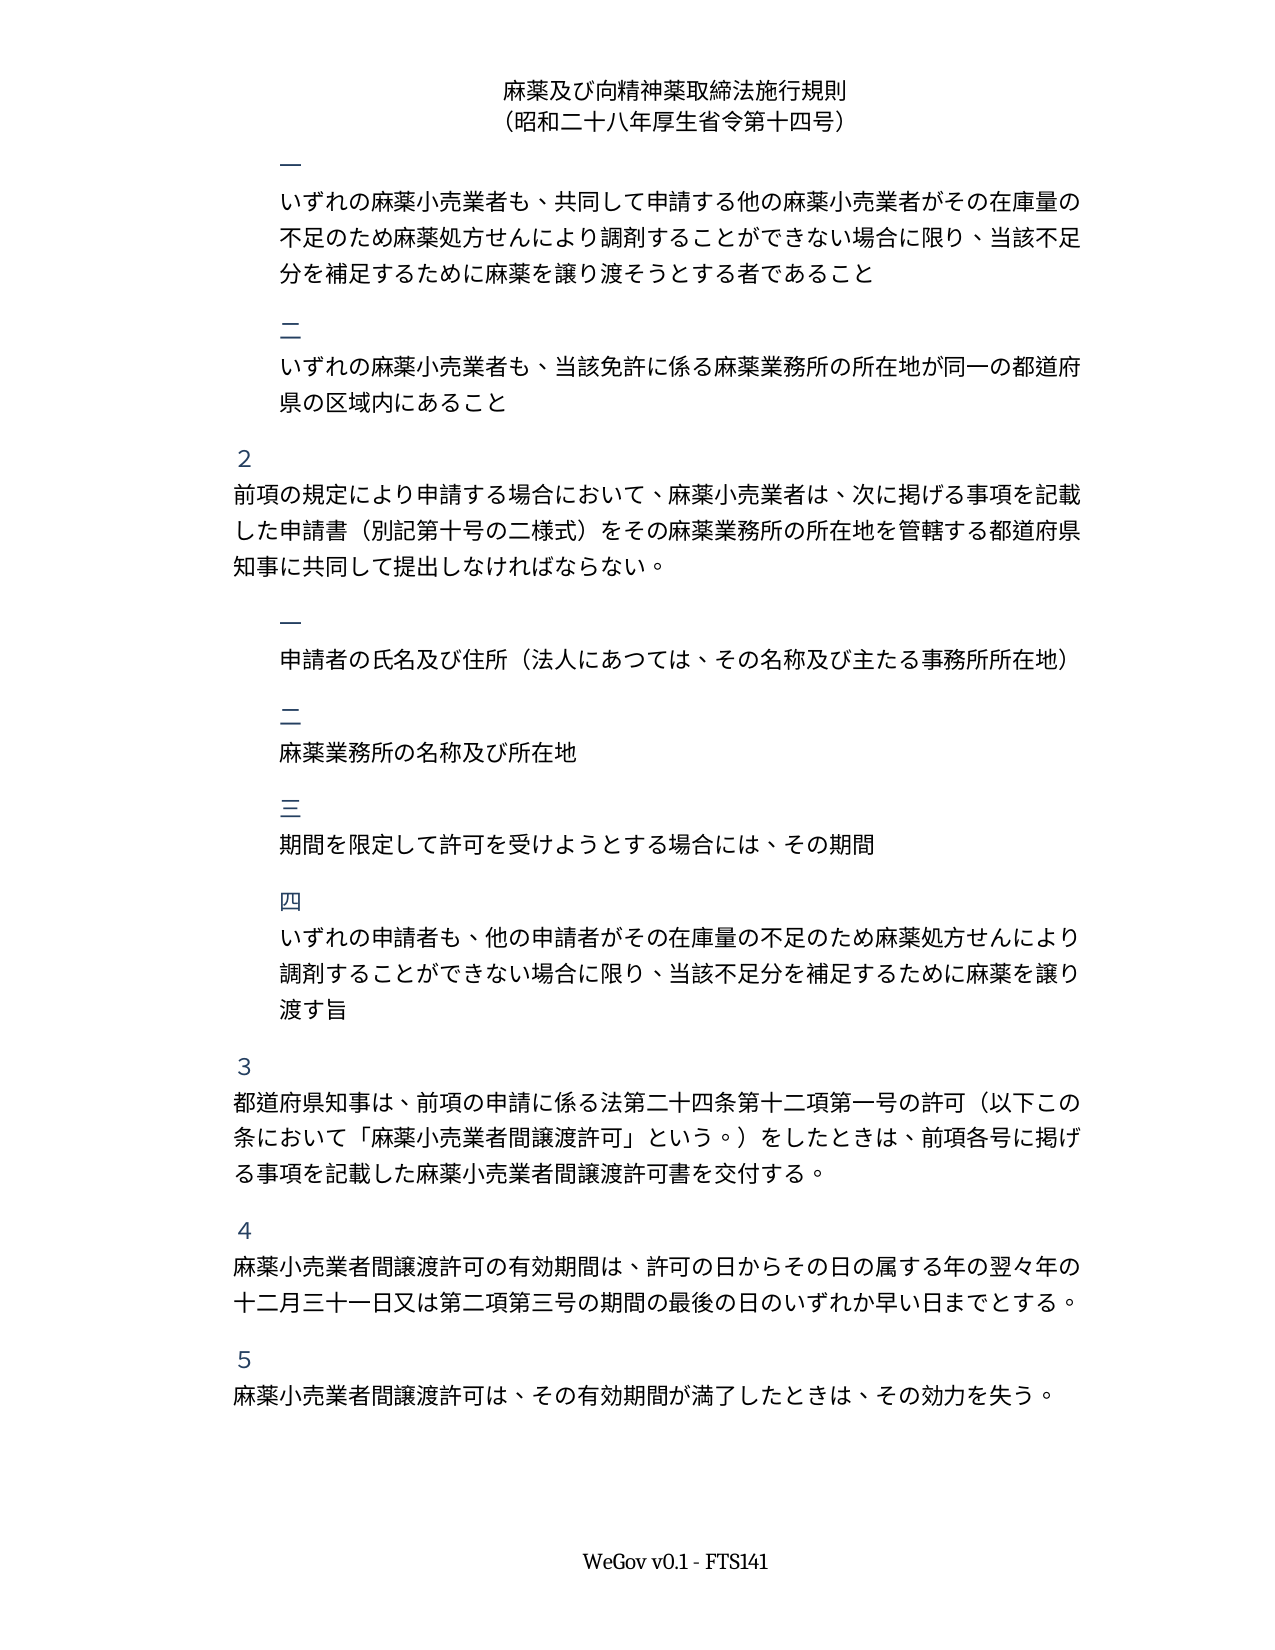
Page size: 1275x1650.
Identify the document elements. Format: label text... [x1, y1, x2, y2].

text 申請者の氏名及び住所（法人にあつては、その名称及び主たる事務所所在地） [279, 644, 1087, 675]
text いずれの麻薬小売業者も、共同して申請する他の麻薬小売業者がその在庫量の不足のため麻薬処方せんにより調剤することができない場合に限り、当該不足分を補足するために麻薬を譲り渡そうとする者であること [279, 186, 1087, 289]
subtitle 二 [279, 701, 1087, 732]
subtitle 一 [279, 608, 1087, 639]
subtitle 二 [279, 314, 1087, 346]
subtitle 四 [279, 886, 1087, 917]
text 都道府県知事は、前項の申請に係る法第二十四条第十二項第一号の許可（以下この条において「麻薬小売業者間譲渡許可」という。）をしたときは、前項各号に掲げる事項を記載した麻薬小売業者間譲渡許可書を交付する。 [233, 1086, 1087, 1189]
subtitle 三 [279, 793, 1087, 824]
text 麻薬小売業者間譲渡許可の有効期間は、許可の日からその日の属する年の翌々年の十二月三十一日又は第二項第三号の期間の最後の日のいずれか早い日までとする。 [233, 1251, 1087, 1318]
subtitle ３ [233, 1051, 1087, 1082]
subtitle 一 [279, 150, 1087, 181]
subtitle ２ [233, 443, 1087, 474]
text いずれの麻薬小売業者も、当該免許に係る麻薬業務所の所在地が同一の都道府県の区域内にあること [279, 351, 1087, 418]
text 期間を限定して許可を受けようとする場合には、その期間 [279, 829, 1087, 860]
subtitle ４ [233, 1215, 1087, 1246]
subtitle ５ [233, 1344, 1087, 1375]
text 前項の規定により申請する場合において、麻薬小売業者は、次に掲げる事項を記載した申請書（別記第十号の二様式）をその麻薬業務所の所在地を管轄する都道府県知事に共同して提出しなければならない。 [233, 479, 1087, 582]
text 麻薬小売業者間譲渡許可は、その有効期間が満了したときは、その効力を失う。 [233, 1380, 1087, 1411]
text 麻薬業務所の名称及び所在地 [279, 736, 1087, 768]
text いずれの申請者も、他の申請者がその在庫量の不足のため麻薬処方せんにより調剤することができない場合に限り、当該不足分を補足するために麻薬を譲り渡す旨 [279, 922, 1087, 1025]
